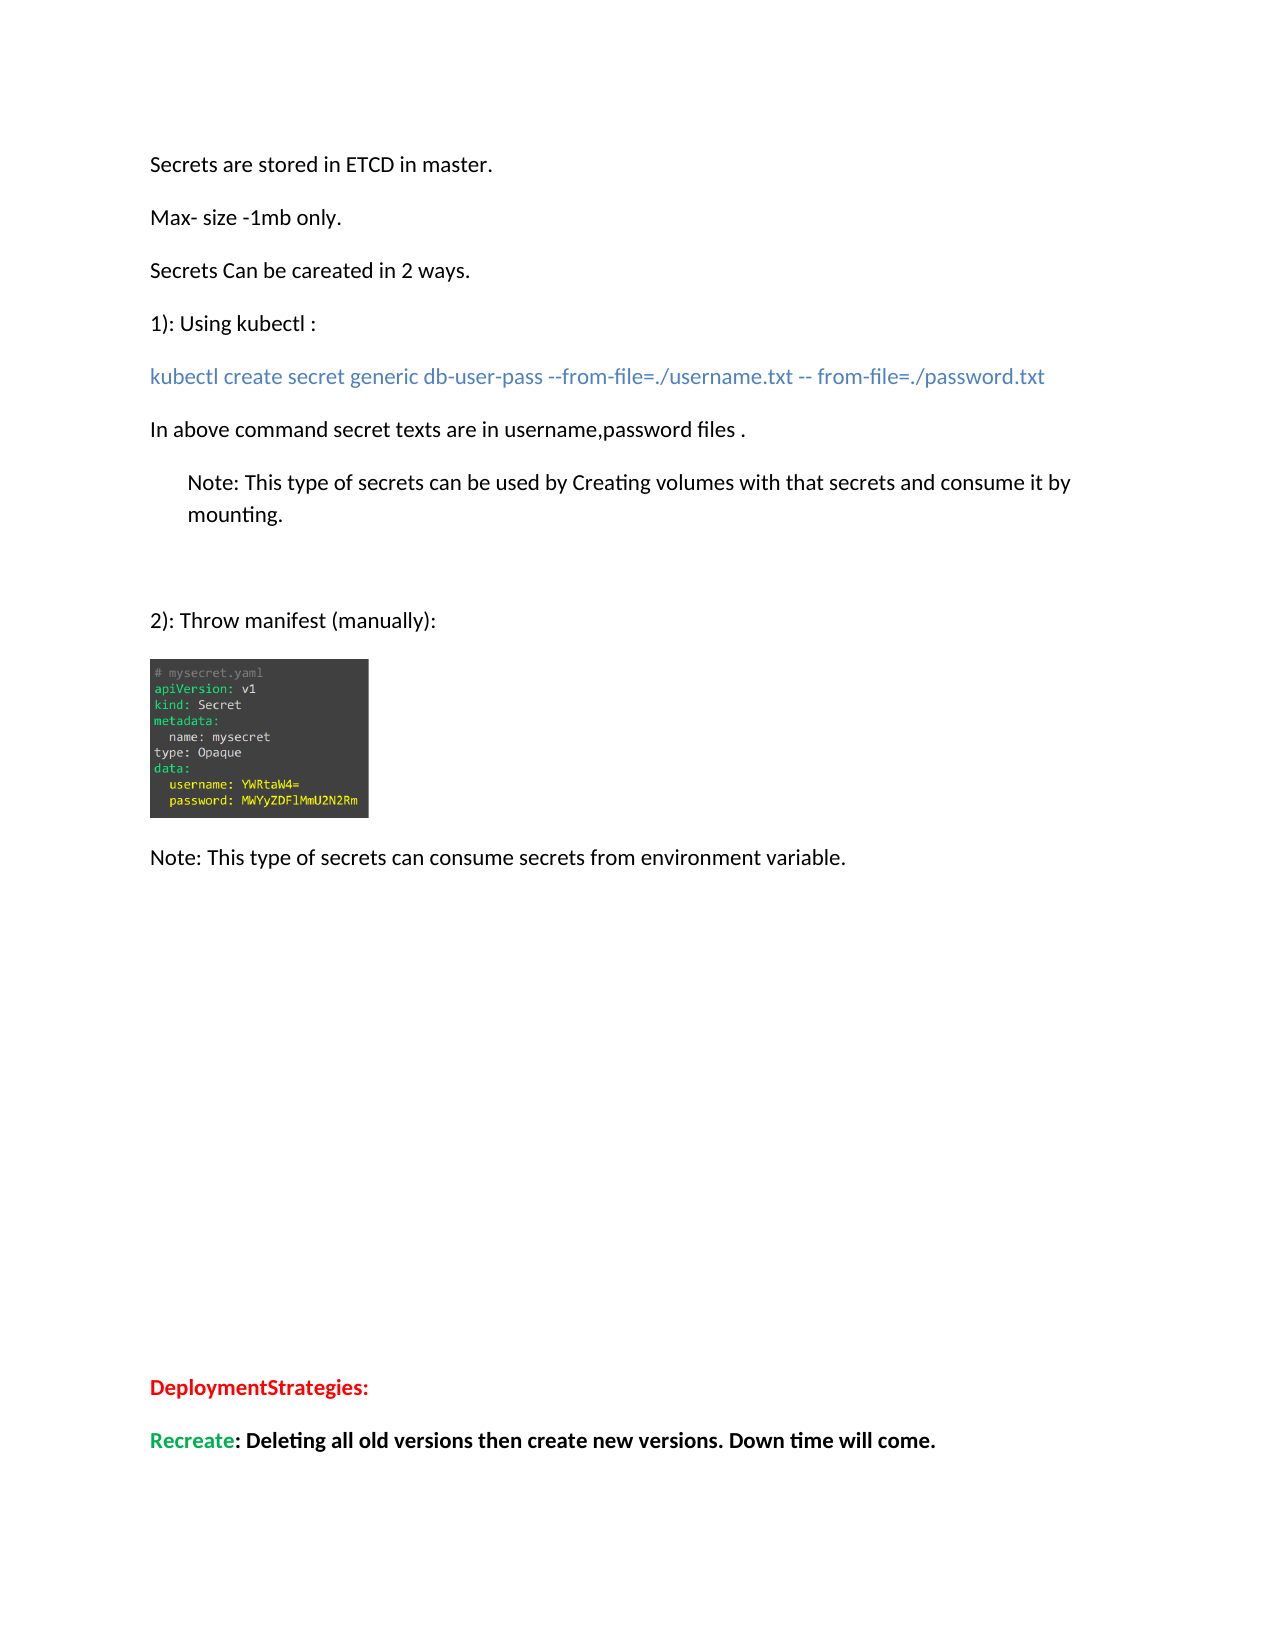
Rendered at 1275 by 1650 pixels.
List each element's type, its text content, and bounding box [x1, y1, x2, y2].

text Note: This type of secrets can consume secrets from environment variable. [150, 843, 1125, 871]
text kubectl create secret generic db-user-pass --from-file=./username.txt -- from-file=./password.txt [150, 362, 1125, 390]
text Note: This type of secrets can be used by Creating volumes with that secrets and consume it by mounting. [187, 468, 1125, 528]
text 1): Using kubectl : [150, 309, 1125, 337]
text 2): Throw manifest (manually): [150, 606, 1125, 634]
text Max- size -1mb only. [150, 203, 1125, 231]
text DeploymentStrategies: [150, 1373, 1125, 1401]
text Recreate: Deleting all old versions then create new versions. Down time will come. [150, 1426, 1125, 1454]
text In above command secret texts are in username,password files . [150, 415, 1125, 443]
text Secrets are stored in ETCD in master. [150, 150, 1125, 178]
picture [150, 659, 369, 818]
text Secrets Can be careated in 2 ways. [150, 256, 1125, 284]
